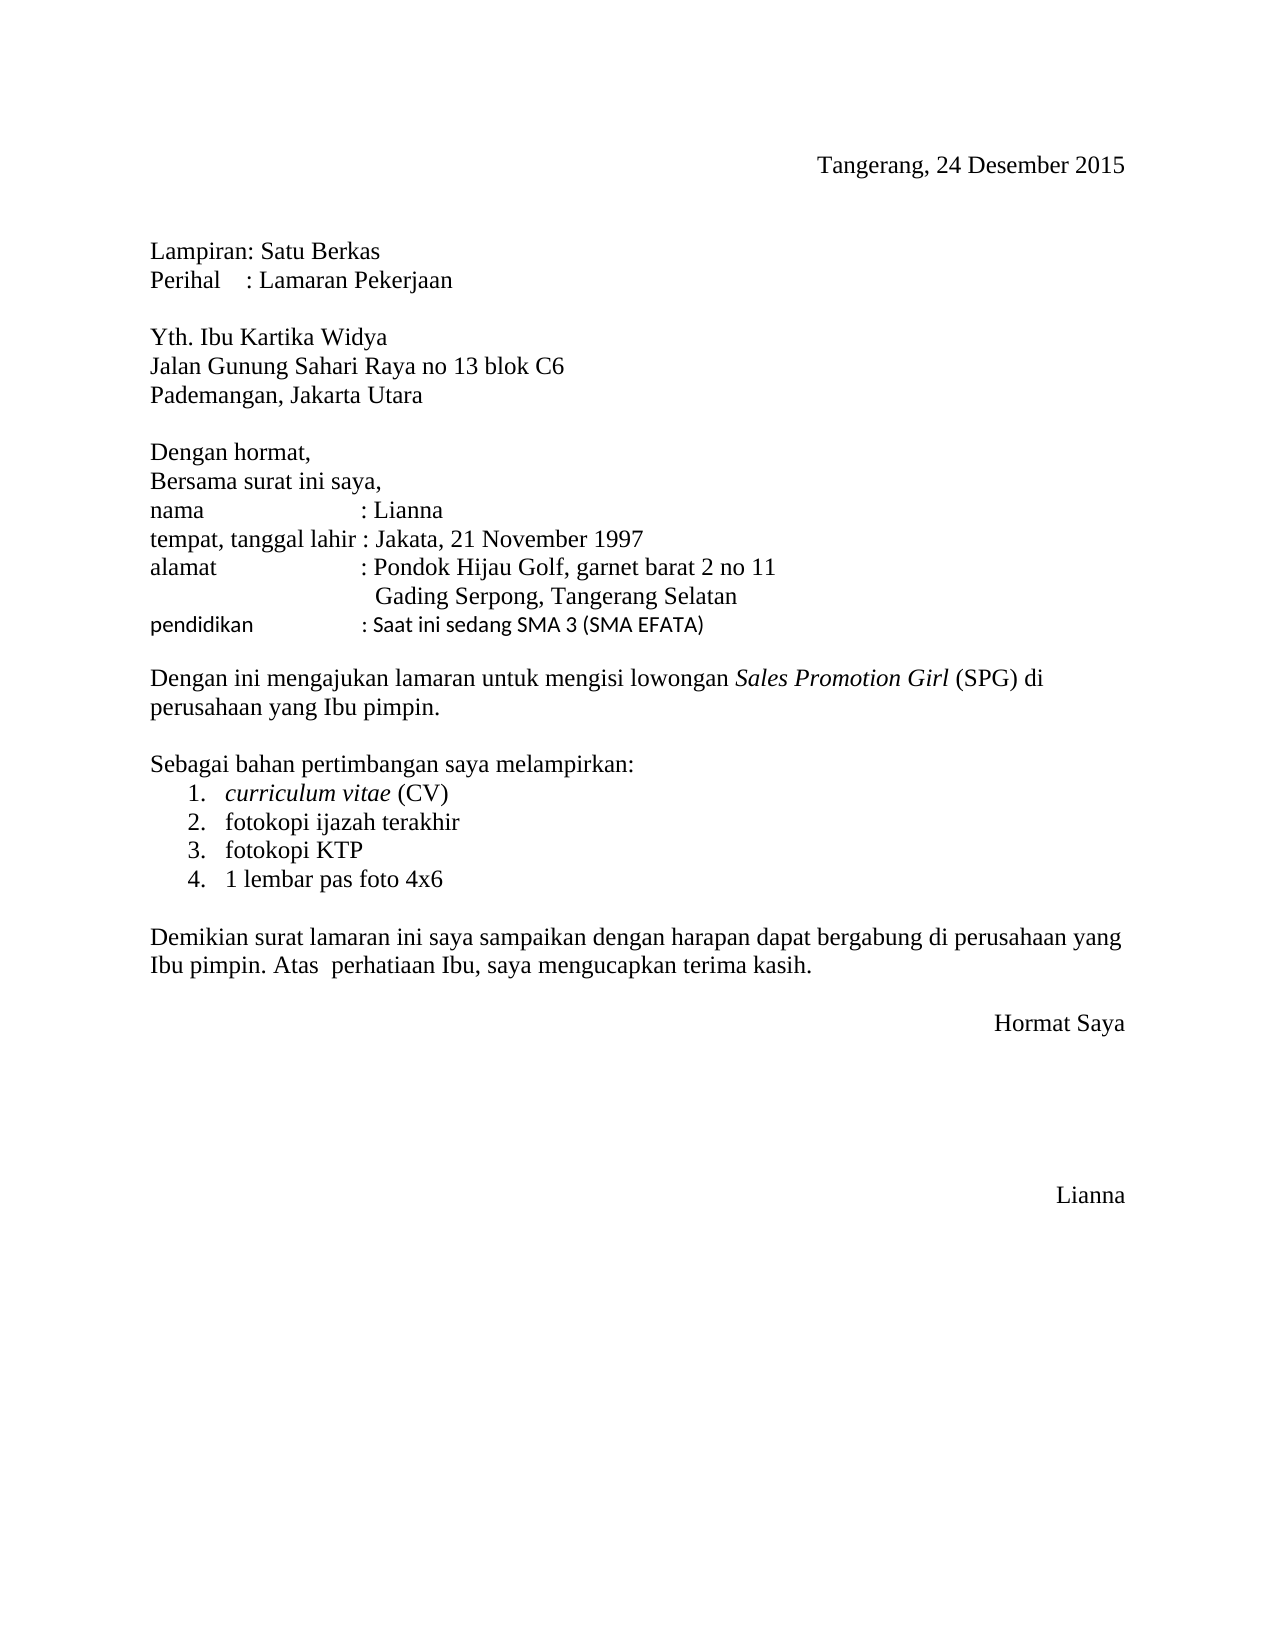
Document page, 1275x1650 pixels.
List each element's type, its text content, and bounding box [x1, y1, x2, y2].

text Lianna [150, 1181, 1125, 1209]
list fotokopi ijazah terakhir [187, 807, 1125, 836]
text Sebagai bahan pertimbangan saya melampirkan: [150, 749, 1125, 778]
list 1 lembar pas foto 4x6 [187, 864, 1125, 893]
list curriculum vitae (CV) [187, 778, 1125, 807]
text Yth. Ibu Kartika Widya [150, 322, 1125, 351]
text Lampiran: Satu Berkas [150, 236, 1125, 265]
text nama : Lianna [150, 495, 1125, 524]
text Demikian surat lamaran ini saya sampaikan dengan harapan dapat bergabung di perusahaan yang Ibu pimpin. Atas perhatiaan Ibu, saya mengucapkan terima kasih. [150, 893, 1125, 979]
text Jalan Gunung Sahari Raya no 13 blok C6 [150, 351, 1125, 380]
text tempat, tanggal lahir : Jakata, 21 November 1997 [150, 524, 1125, 552]
text Tangerang, 24 Desember 2015 [150, 150, 1125, 179]
text Dengan ini mengajukan lamaran untuk mengisi lowongan Sales Promotion Girl (SPG) di perusahaan yang Ibu pimpin. [150, 663, 1125, 721]
text Hormat Saya [150, 1008, 1125, 1037]
text pendidikan : Saat ini sedang SMA 3 (SMA EFATA) [150, 610, 1125, 638]
text Pademangan, Jakarta Utara [150, 380, 1125, 409]
text Gading Serpong, Tangerang Selatan [150, 581, 1125, 610]
text Dengan hormat, [150, 437, 1125, 466]
list fotokopi KTP [187, 836, 1125, 864]
text Perihal : Lamaran Pekerjaan [150, 265, 1125, 294]
text Bersama surat ini saya, [150, 466, 1125, 495]
text alamat : Pondok Hijau Golf, garnet barat 2 no 11 [150, 552, 1125, 581]
